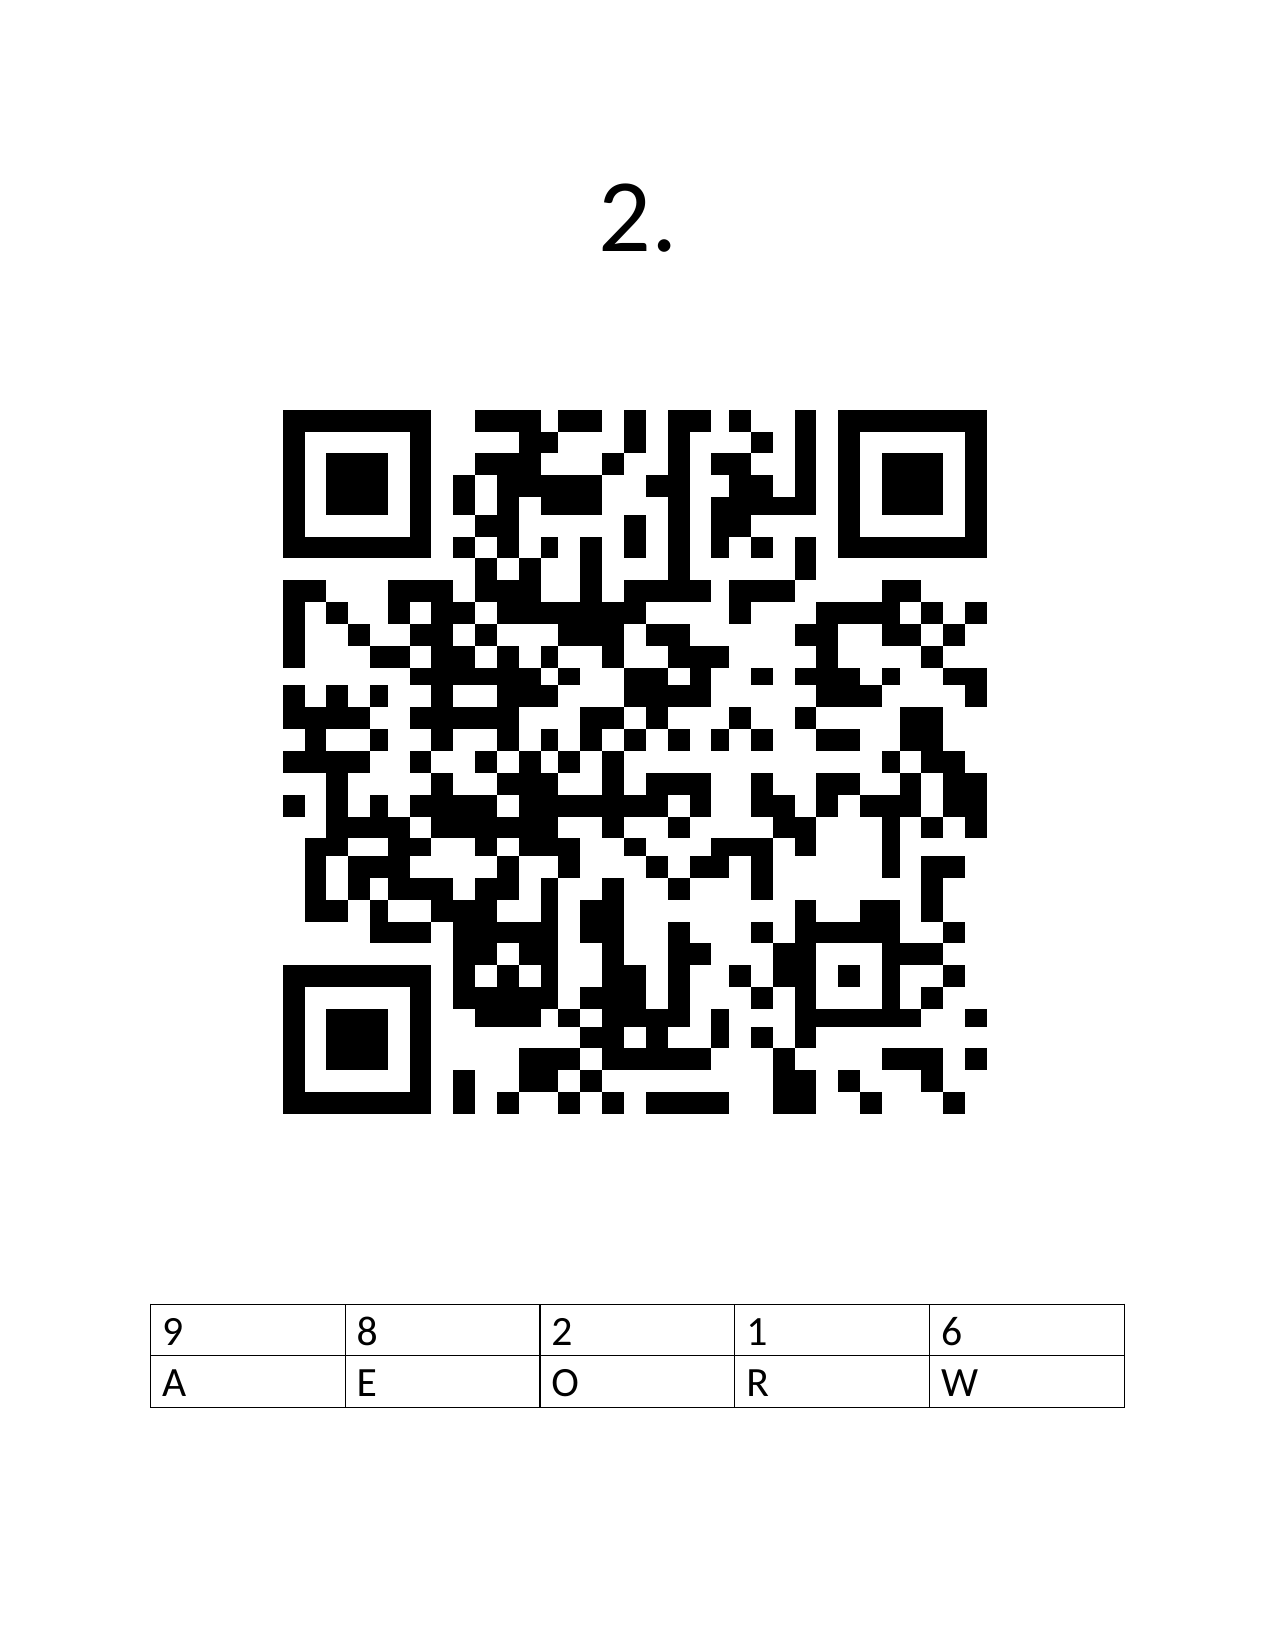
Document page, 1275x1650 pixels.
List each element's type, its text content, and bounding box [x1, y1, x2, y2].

table_cell R [735, 1356, 929, 1407]
table_cell W [930, 1356, 1124, 1407]
table_cell E [346, 1356, 539, 1407]
table_header 1 [735, 1305, 929, 1355]
picture [200, 328, 1075, 1202]
table_header 2 [541, 1305, 734, 1355]
table_cell O [541, 1356, 734, 1407]
table_header 8 [346, 1305, 539, 1355]
table_header 6 [930, 1305, 1124, 1355]
text 2. [150, 150, 1125, 277]
table_header 9 [151, 1305, 345, 1355]
table_cell A [151, 1356, 345, 1407]
